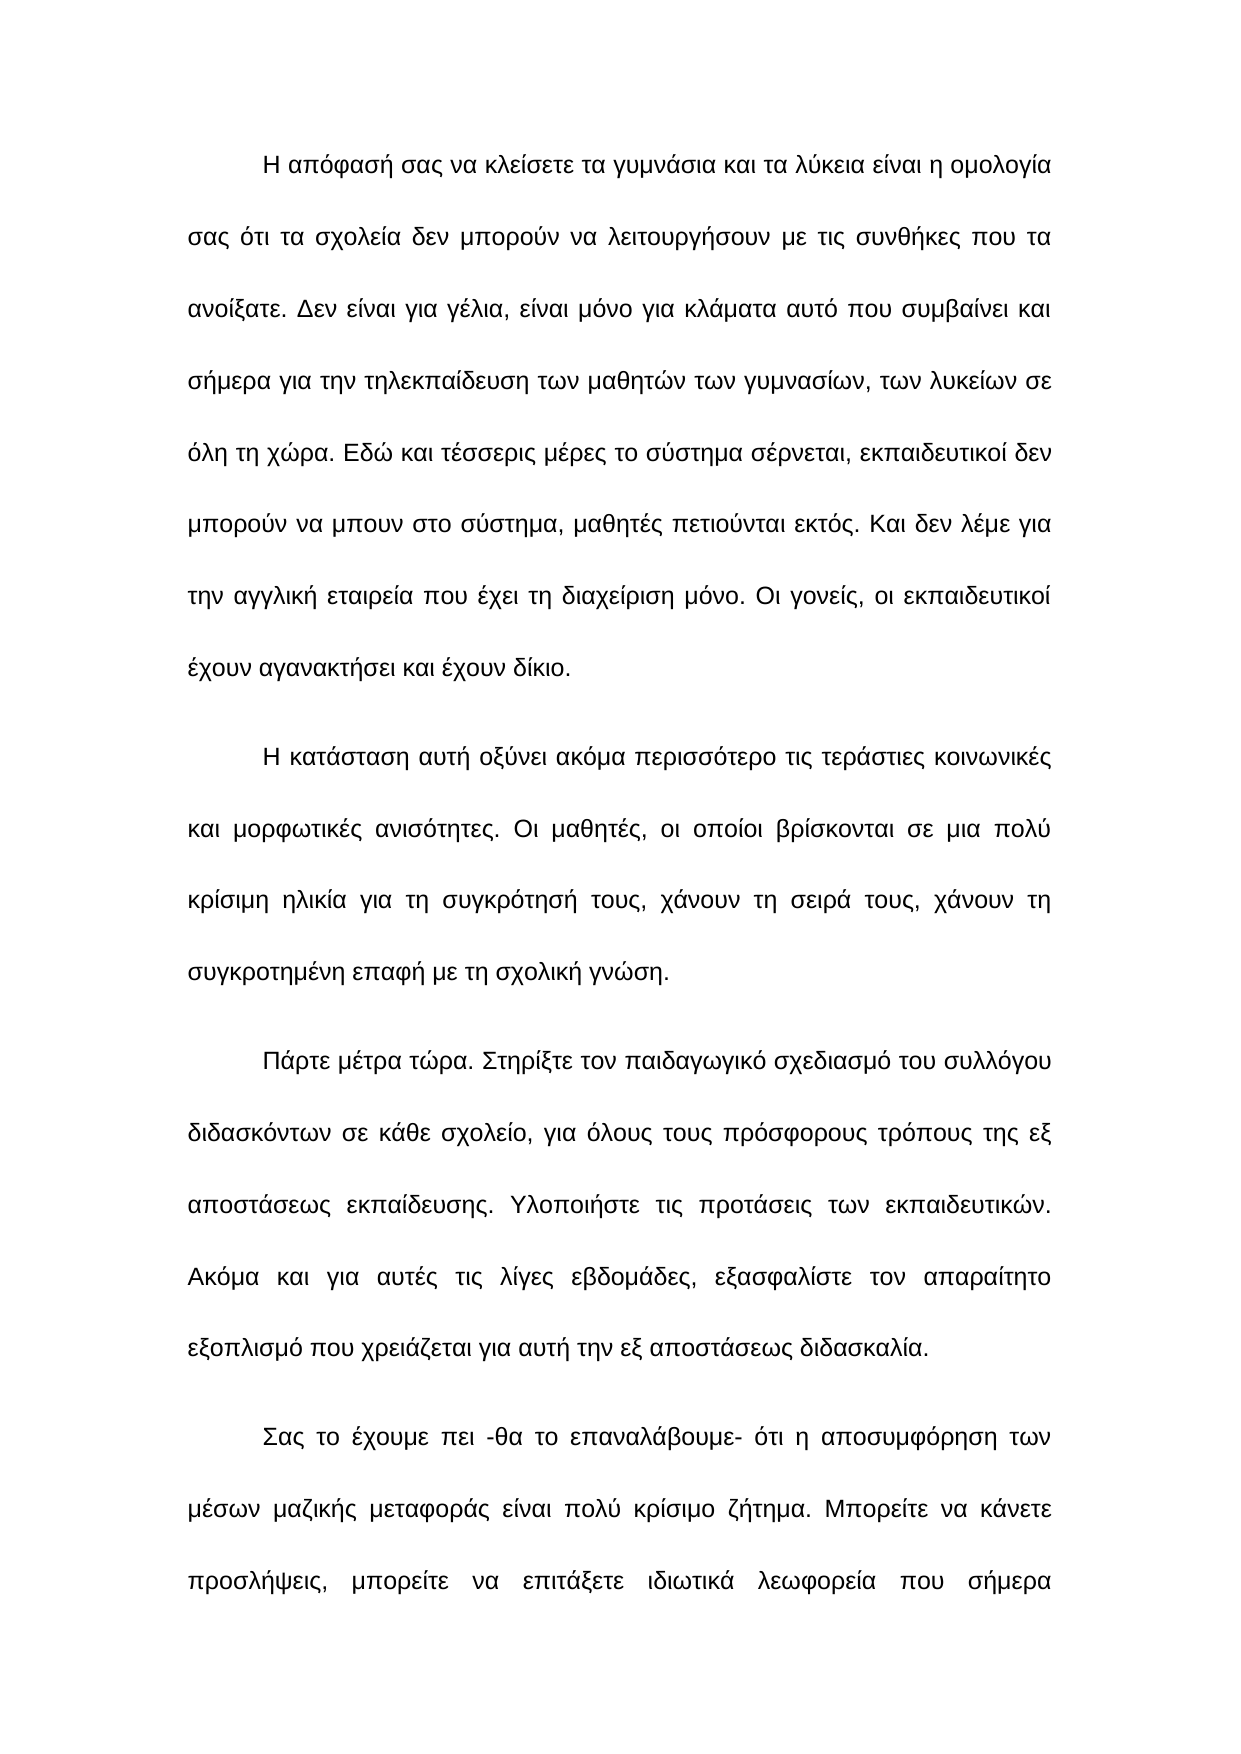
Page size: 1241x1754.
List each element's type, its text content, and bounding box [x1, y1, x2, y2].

text Η κατάσταση αυτή οξύνει ακόμα περισσότερο τις τεράστιες κοινωνικές και μορφωτικές ανισότητες. Οι μαθητές, οι οποίοι βρίσκονται σε μια πολύ κρίσιμη ηλικία για τη συγκρότησή τους, χάνουν τη σειρά τους, χάνουν τη συγκροτημένη επαφή με τη σχολική γνώση. [187, 742, 1053, 986]
text Πάρτε μέτρα τώρα. Στηρίξτε τον παιδαγωγικό σχεδιασμό του συλλόγου διδασκόντων σε κάθε σχολείο, για όλους τους πρόσφορους τρόπους της εξ αποστάσεως εκπαίδευσης. Υλοποιήστε τις προτάσεις των εκπαιδευτικών. Ακόμα και για αυτές τις λίγες εβδομάδες, εξασφαλίστε τον απαραίτητο εξοπλισμό που χρειάζεται για αυτή την εξ αποστάσεως διδασκαλία. [187, 1046, 1053, 1362]
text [187, 1422, 1053, 1594]
text Η απόφασή σας να κλείσετε τα γυμνάσια και τα λύκεια είναι η ομολογία σας ότι τα σχολεία δεν μπορούν να λειτουργήσουν με τις συνθήκες που τα ανοίξατε. Δεν είναι για γέλια, είναι μόνο για κλάματα αυτό που συμβαίνει και σήμερα για την τηλεκπαίδευση των μαθητών των γυμνασίων, των λυκείων σε όλη τη χώρα. Εδώ και τέσσερις μέρες το σύστημα σέρνεται, εκπαιδευτικοί δεν μπορούν να μπουν στο σύστημα, μαθητές πετιούνται εκτός. Και δεν λέμε για την αγγλική εταιρεία που έχει τη διαχείριση μόνο. Οι γονείς, οι εκπαιδευτικοί έχουν αγανακτήσει και έχουν δίκιο. [187, 150, 1053, 682]
